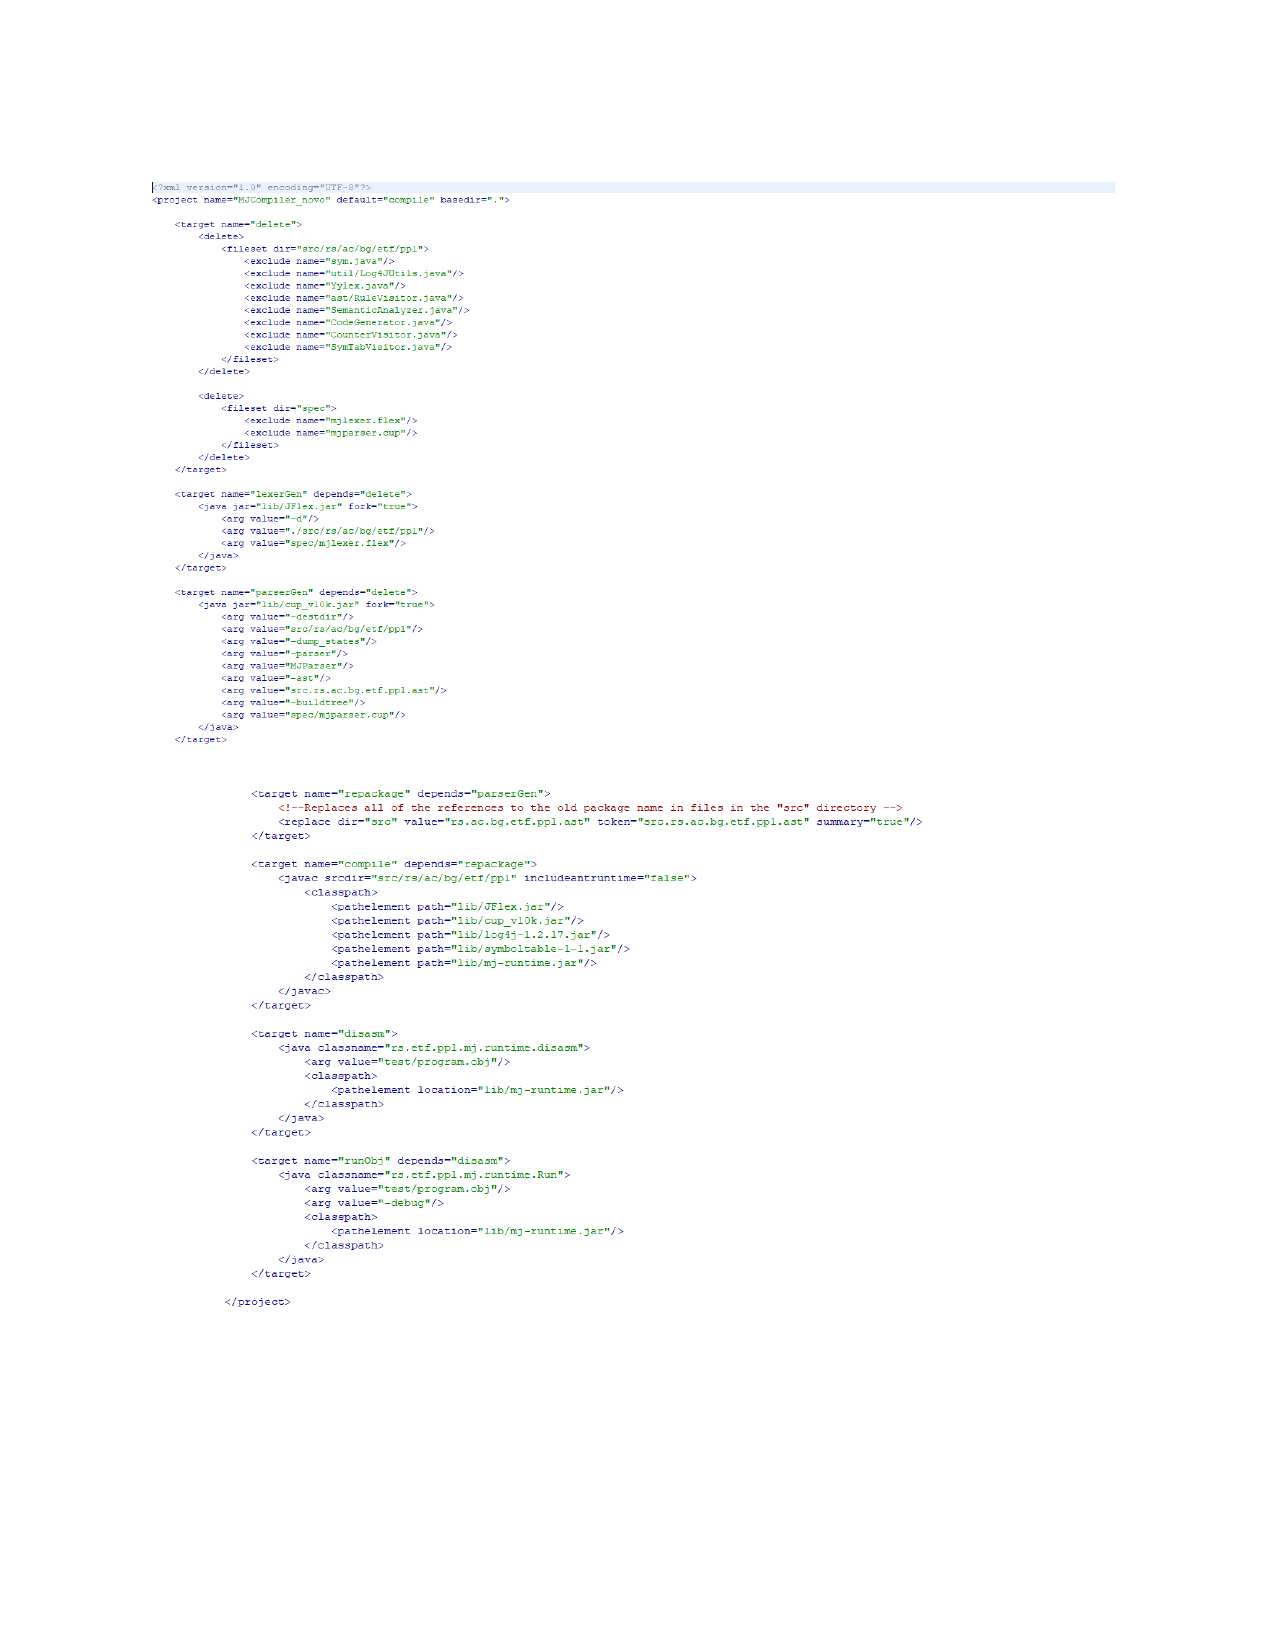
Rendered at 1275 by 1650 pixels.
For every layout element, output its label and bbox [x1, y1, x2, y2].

picture [225, 773, 939, 1307]
picture [150, 182, 1116, 749]
